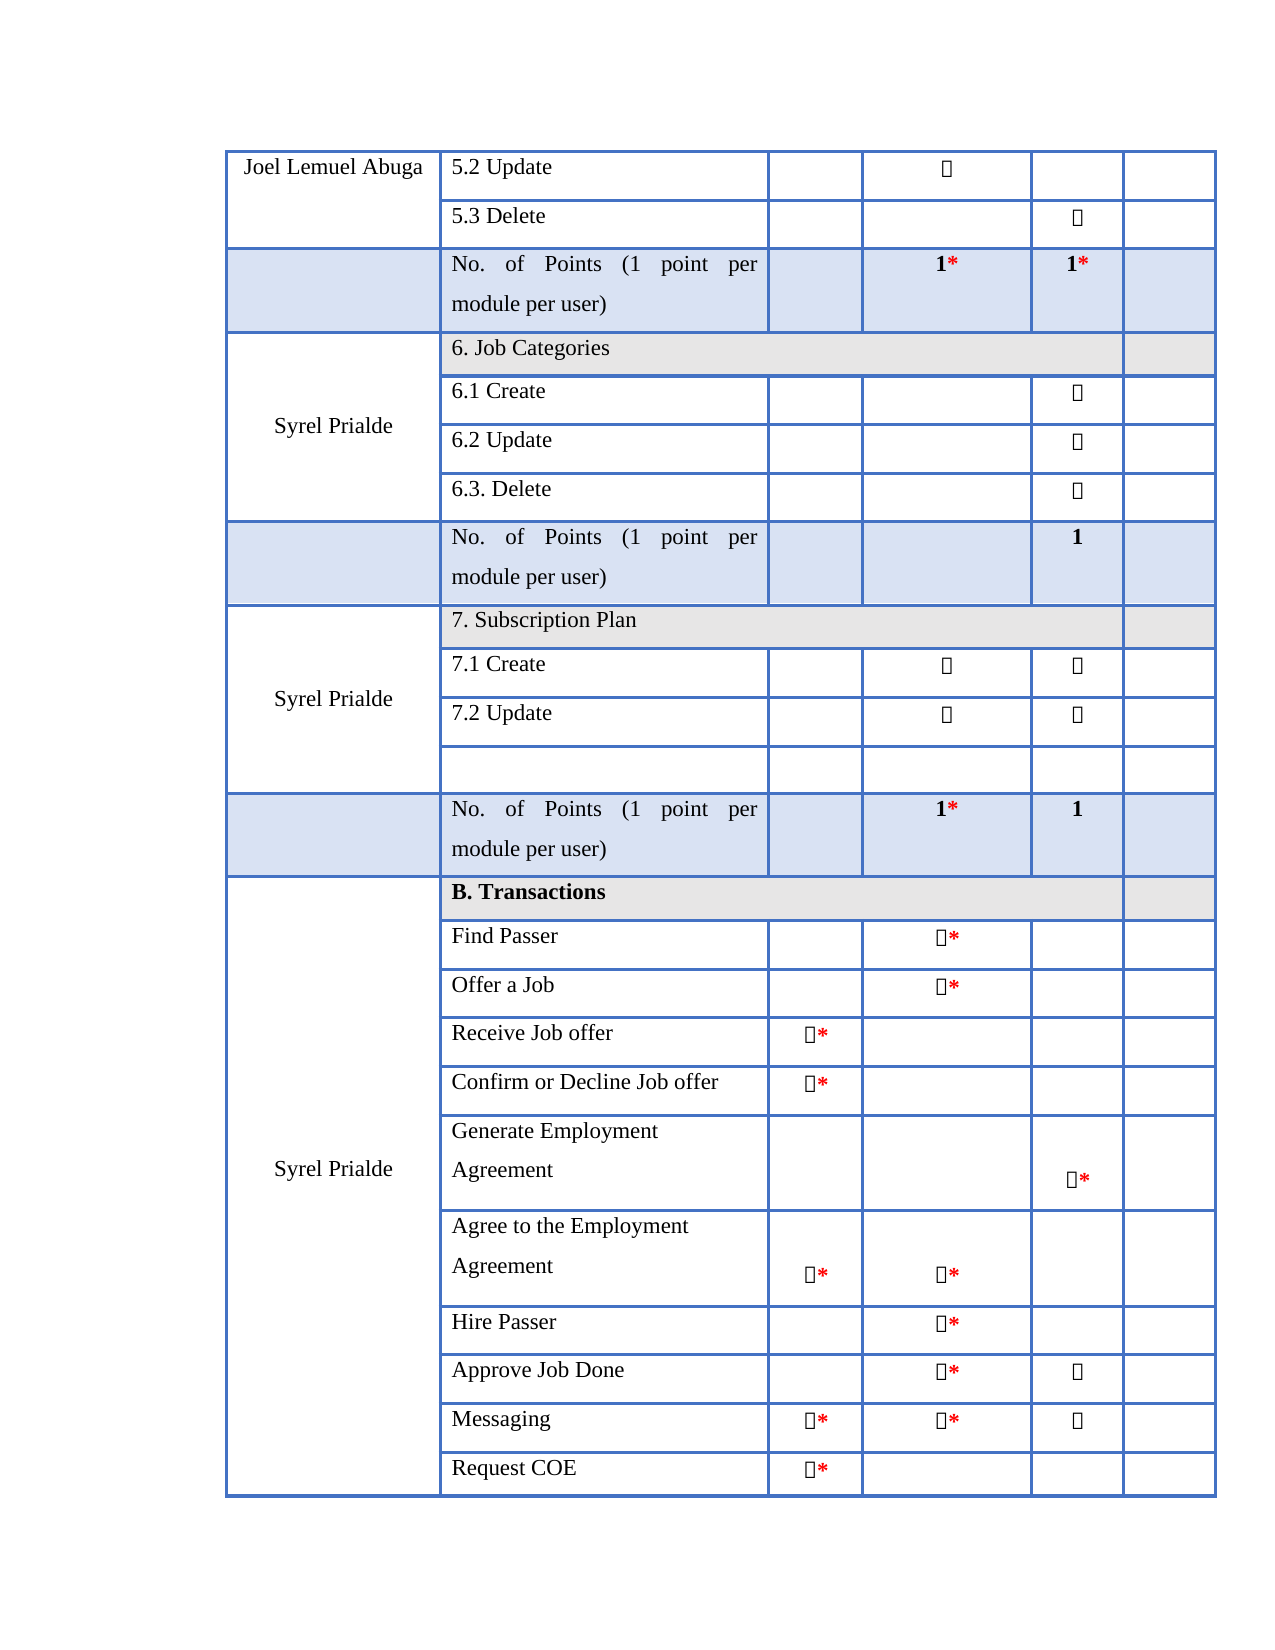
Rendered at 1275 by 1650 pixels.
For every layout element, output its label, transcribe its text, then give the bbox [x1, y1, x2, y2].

table_cell No. of Points (1 point per module per user) [442, 795, 767, 875]
table_cell [864, 475, 1030, 520]
table_cell B. Transactions [442, 878, 1122, 919]
table_cell [1033, 971, 1122, 1016]
table_cell [228, 523, 439, 603]
table_cell Confirm or Decline Job offer [442, 1068, 767, 1113]
table_cell  [1033, 699, 1122, 744]
table_cell * [770, 1068, 861, 1113]
table_cell [770, 922, 861, 968]
table_cell * [770, 1405, 861, 1451]
table_cell [770, 795, 861, 875]
table_cell 6.1 Create [442, 378, 767, 423]
table_cell [864, 426, 1030, 472]
table_cell 7.2 Update [442, 699, 767, 744]
table_cell [770, 475, 861, 520]
table_cell [1125, 1356, 1214, 1402]
table_cell [770, 1356, 861, 1402]
table_cell [1125, 1068, 1214, 1113]
table_cell [1033, 1308, 1122, 1353]
table_cell [864, 1068, 1030, 1113]
table_cell [1125, 1117, 1214, 1209]
table_cell  [1033, 202, 1122, 247]
table_cell * [864, 922, 1030, 968]
table_cell [1125, 650, 1214, 696]
table_cell 6.2 Update [442, 426, 767, 472]
table_cell 1 [1033, 795, 1122, 875]
table_cell [1125, 1019, 1214, 1065]
table_cell Agree to the Employment Agreement [442, 1212, 767, 1304]
table_cell Messaging [442, 1405, 767, 1451]
table_cell  [864, 699, 1030, 744]
table_cell  [1033, 475, 1122, 520]
table_cell [864, 202, 1030, 247]
table_cell 5.2 Update [442, 153, 767, 199]
table_cell [1125, 922, 1214, 968]
table_cell Syrel Prialde [228, 334, 439, 520]
table_cell No. of Points (1 point per module per user) [442, 250, 767, 331]
table_cell * [864, 1356, 1030, 1402]
table_cell [770, 378, 861, 423]
table_cell [864, 378, 1030, 423]
table_cell [1125, 1405, 1214, 1451]
table_cell [228, 250, 439, 331]
table_cell [1033, 1019, 1122, 1065]
table_cell [1033, 153, 1122, 199]
table_cell [1125, 699, 1214, 744]
table_cell [1125, 1212, 1214, 1304]
table_cell * [864, 1212, 1030, 1304]
table_cell [1125, 523, 1214, 603]
table_cell [1125, 748, 1214, 792]
table_cell [1033, 1068, 1122, 1113]
table_cell [770, 1308, 861, 1353]
table_cell [1125, 426, 1214, 472]
table_cell [1033, 1212, 1122, 1304]
table_cell Find Passer [442, 922, 767, 968]
table_cell 7. Subscription Plan [442, 607, 1122, 647]
table_cell * [864, 1308, 1030, 1353]
table_cell [770, 699, 861, 744]
table_cell [1125, 202, 1214, 247]
table_cell [770, 523, 861, 603]
table_cell [770, 426, 861, 472]
table_cell Receive Job offer [442, 1019, 767, 1065]
table_cell * [1033, 1117, 1122, 1209]
table_cell [228, 795, 439, 875]
table_cell Approve Job Done [442, 1356, 767, 1402]
table_cell  [1033, 650, 1122, 696]
table_cell 6. Job Categories [442, 334, 1122, 374]
table_cell 5.3 Delete [442, 202, 767, 247]
table_cell  [1033, 378, 1122, 423]
table_cell  [1033, 1405, 1122, 1451]
table_cell 1* [1033, 250, 1122, 331]
table_cell 1* [864, 795, 1030, 875]
table_cell 6.3. Delete [442, 475, 767, 520]
table_cell Syrel Prialde [228, 878, 439, 1494]
table_cell [1125, 378, 1214, 423]
table_cell 7.1 Create [442, 650, 767, 696]
table_cell [1125, 1308, 1214, 1353]
table_cell  [864, 153, 1030, 199]
table_cell * [770, 1454, 861, 1494]
table_cell 1 [1033, 523, 1122, 603]
table_cell No. of Points (1 point per module per user) [442, 523, 767, 603]
table_cell [864, 1117, 1030, 1209]
table_cell  [1033, 426, 1122, 472]
table_cell [770, 1117, 861, 1209]
table_cell [1125, 250, 1214, 331]
table_cell [770, 202, 861, 247]
table_cell [770, 748, 861, 792]
table_cell [864, 523, 1030, 603]
table_cell  [1033, 1356, 1122, 1402]
table_cell [1125, 475, 1214, 520]
table_cell [1125, 153, 1214, 199]
table_cell [770, 971, 861, 1016]
table_cell Generate Employment Agreement [442, 1117, 767, 1209]
table_cell [1125, 795, 1214, 875]
table_cell [1125, 878, 1214, 919]
table_cell [1033, 1454, 1122, 1494]
table_cell Hire Passer [442, 1308, 767, 1353]
table_cell [1033, 922, 1122, 968]
table_cell [770, 153, 861, 199]
table_cell [864, 748, 1030, 792]
table_cell [1125, 971, 1214, 1016]
table_cell [1033, 748, 1122, 792]
table_cell Request COE [442, 1454, 767, 1494]
table_cell [1125, 607, 1214, 647]
table_cell [1125, 1454, 1214, 1494]
table_cell Offer a Job [442, 971, 767, 1016]
table_cell [864, 1454, 1030, 1494]
table_cell * [864, 1405, 1030, 1451]
table_cell [442, 748, 767, 792]
table_cell Syrel Prialde [228, 607, 439, 792]
table_cell  [864, 650, 1030, 696]
table_cell [770, 250, 861, 331]
table_cell [770, 650, 861, 696]
table_cell [864, 1019, 1030, 1065]
table_cell * [770, 1019, 861, 1065]
table_cell 1* [864, 250, 1030, 331]
table_cell * [864, 971, 1030, 1016]
table_cell * [770, 1212, 861, 1304]
table_cell [1125, 334, 1214, 374]
